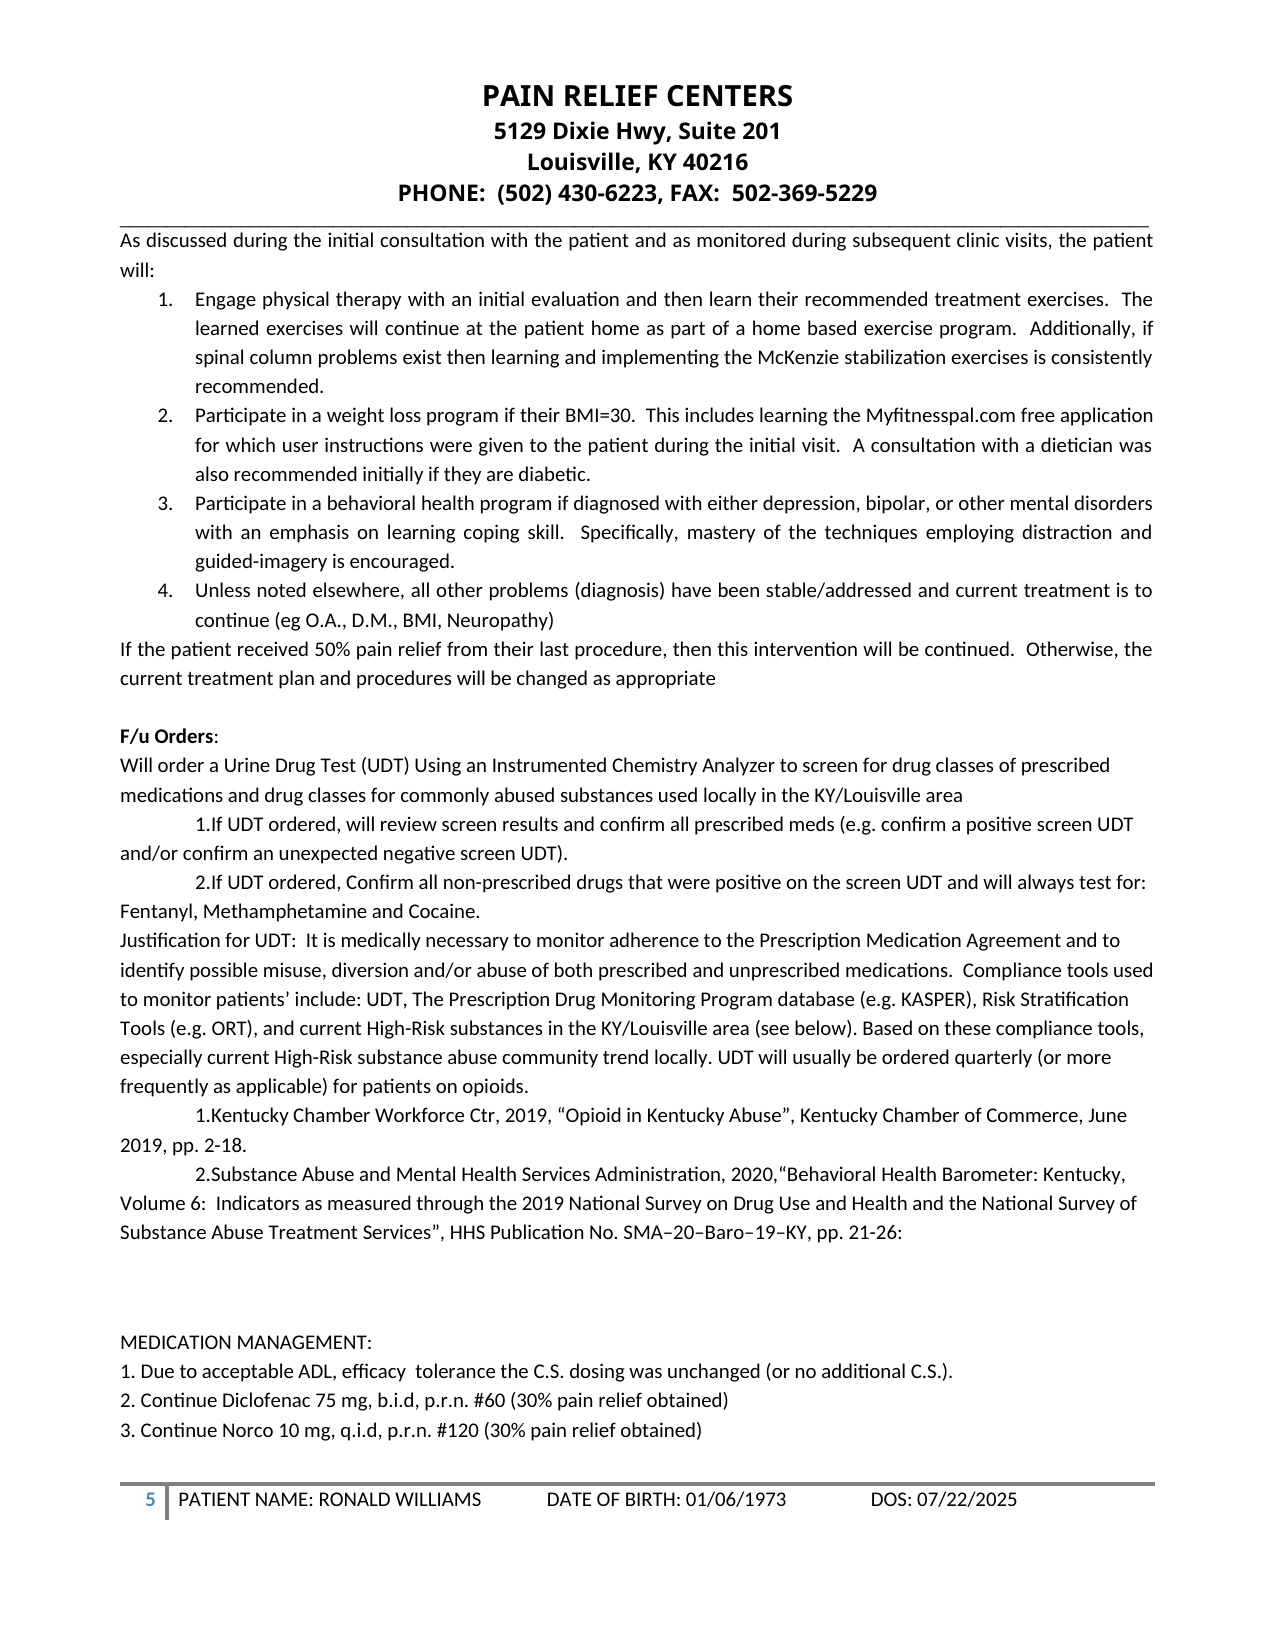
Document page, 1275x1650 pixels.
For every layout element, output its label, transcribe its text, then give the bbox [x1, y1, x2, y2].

text If the patient received 50% pain relief from their last procedure, then this intervention will be continued. Otherwise, the current treatment plan and procedures will be changed as appropriate [120, 636, 1155, 691]
list Unless noted elsewhere, all other problems (diagnosis) have been stable/addressed and current treatment is to continue (eg O.A., D.M., BMI, Neuropathy) [157, 578, 1155, 632]
list Participate in a behavioral health program if diagnosed with either depression, bipolar, or other mental disorders with an emphasis on learning coping skill. Specifically, mastery of the techniques employing distraction and guided-imagery is encouraged. [157, 490, 1155, 574]
text F/u Orders: [120, 723, 1155, 749]
text As discussed during the initial consultation with the patient and as monitored during subsequent clinic visits, the patient will: [120, 228, 1155, 282]
text Will order a Urine Drug Test (UDT) Using an Instrumented Chemistry Analyzer to screen for drug classes of prescribed medications and drug classes for commonly abused substances used locally in the KY/Louisville area 1.If UDT ordered, will review screen results and confirm all prescribed meds (e.g. confirm a positive screen UDT and/or confirm an unexpected negative screen UDT). 2.If UDT ordered, Confirm all non-prescribed drugs that were positive on the screen UDT and will always test for: Fentanyl, Methamphetamine and Cocaine. Justification for UDT: It is medically necessary to monitor adherence to the Prescription Medication Agreement and to identify possible misuse, diversion and/or abuse of both prescribed and unprescribed medications. Compliance tools used to monitor patients’ include: UDT, The Prescription Drug Monitoring Program database (e.g. KASPER), Risk Stratification Tools (e.g. ORT), and current High-Risk substances in the KY/Louisville area (see below). Based on these compliance tools, especially current High-Risk substance abuse community trend locally. UDT will usually be ordered quarterly (or more frequently as applicable) for patients on opioids. 1.Kentucky Chamber Workforce Ctr, 2019, “Opioid in Kentucky Abuse”, Kentucky Chamber of Commerce, June 2019, pp. 2-18. 2.Substance Abuse and Mental Health Services Administration, 2020,“Behavioral Health Barometer: Kentucky, Volume 6: Indicators as measured through the 2019 National Survey on Drug Use and Health and the National Survey of Substance Abuse Treatment Services”, HHS Publication No. SMA–20–Baro–19–KY, pp. 21-26: [120, 753, 1155, 1277]
list Engage physical therapy with an initial evaluation and then learn their recommended treatment exercises. The learned exercises will continue at the patient home as part of a home based exercise program. Additionally, if spinal column problems exist then learning and implementing the McKenzie stabilization exercises is consistently recommended. [157, 286, 1155, 399]
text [120, 1329, 1155, 1471]
list Participate in a weight loss program if their BMI=30. This includes learning the Myfitnesspal.com free application for which user instructions were given to the patient during the initial visit. A consultation with a dietician was also recommended initially if they are diabetic. [157, 403, 1155, 486]
